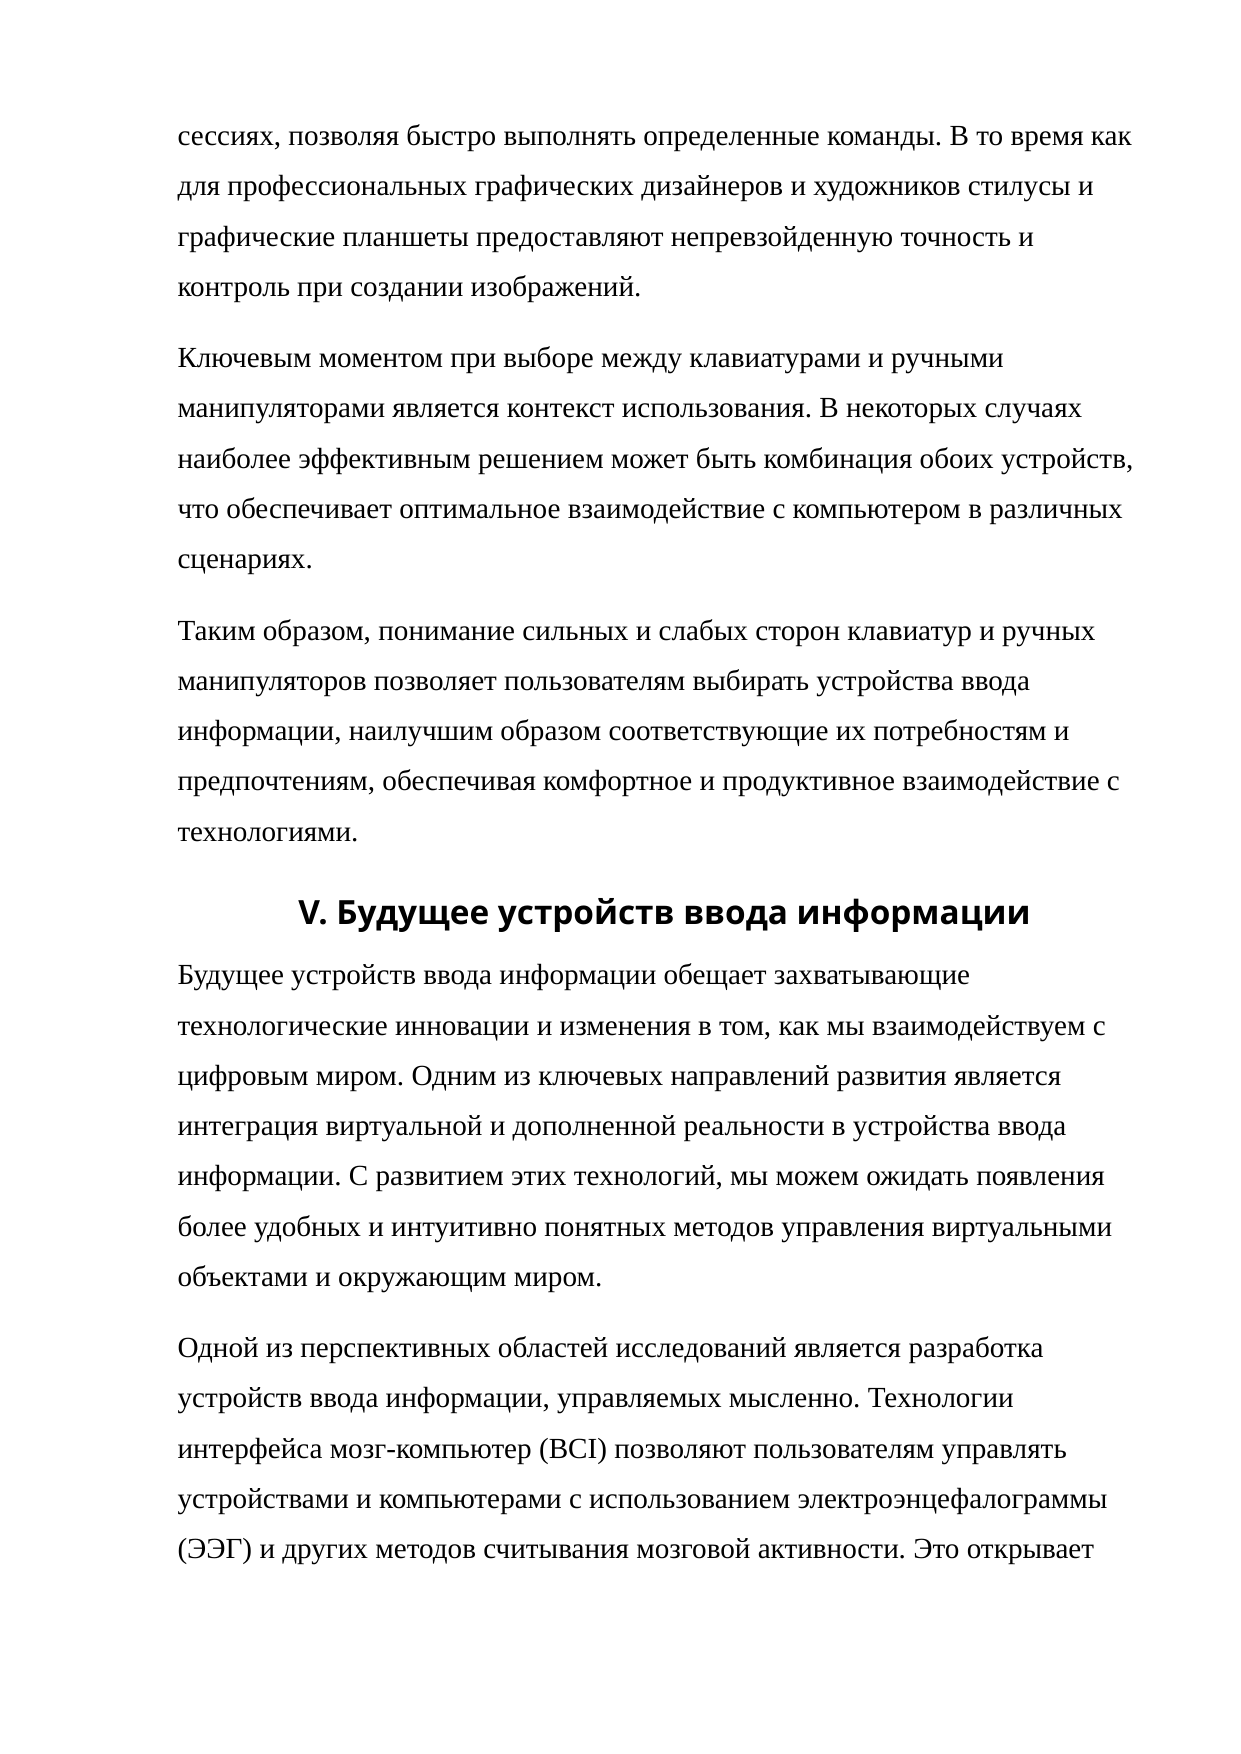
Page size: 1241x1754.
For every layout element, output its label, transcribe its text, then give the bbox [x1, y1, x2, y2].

text Ключевым моментом при выборе между клавиатурами и ручными манипуляторами является контекст использования. В некоторых случаях наиболее эффективным решением может быть комбинация обоих устройств, что обеспечивает оптимальное взаимодействие с компьютером в различных сценариях. [177, 340, 1152, 575]
subtitle V. Будущее устройств ввода информации [177, 889, 1152, 934]
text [177, 1330, 1152, 1565]
text Таким образом, понимание сильных и слабых сторон клавиатур и ручных манипуляторов позволяет пользователям выбирать устройства ввода информации, наилучшим образом соответствующие их потребностям и предпочтениям, обеспечивая комфортное и продуктивное взаимодействие с технологиями. [177, 613, 1152, 847]
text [177, 118, 1152, 303]
text Будущее устройств ввода информации обещает захватывающие технологические инновации и изменения в том, как мы взаимодействуем с цифровым миром. Одним из ключевых направлений развития является интеграция виртуальной и дополненной реальности в устройства ввода информации. С развитием этих технологий, мы можем ожидать появления более удобных и интуитивно понятных методов управления виртуальными объектами и окружающим миром. [177, 957, 1152, 1293]
